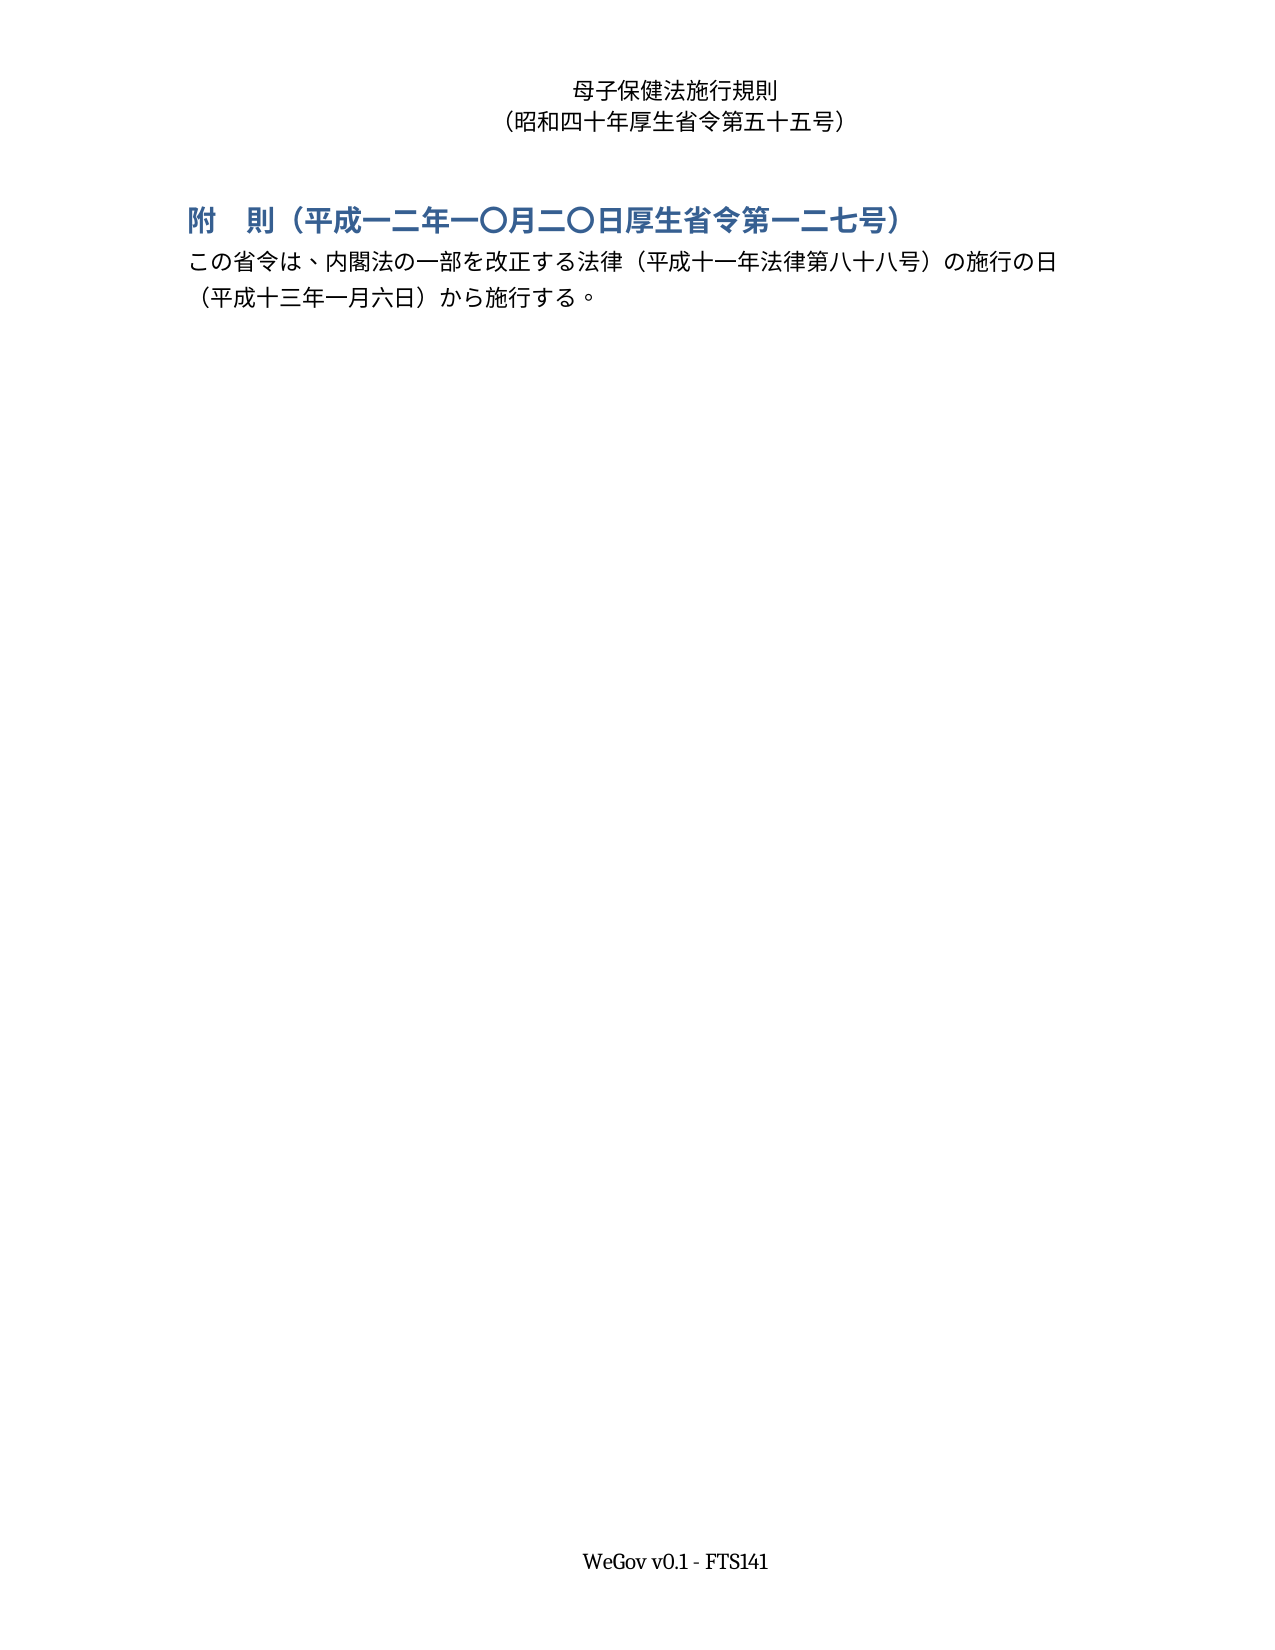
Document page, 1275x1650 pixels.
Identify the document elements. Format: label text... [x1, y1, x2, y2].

text この省令は、内閣法の一部を改正する法律（平成十一年法律第八十八号）の施行の日（平成十三年一月六日）から施行する。 [187, 246, 1087, 313]
subtitle 附 則（平成一二年一〇月二〇日厚生省令第一二七号） [187, 200, 1087, 240]
